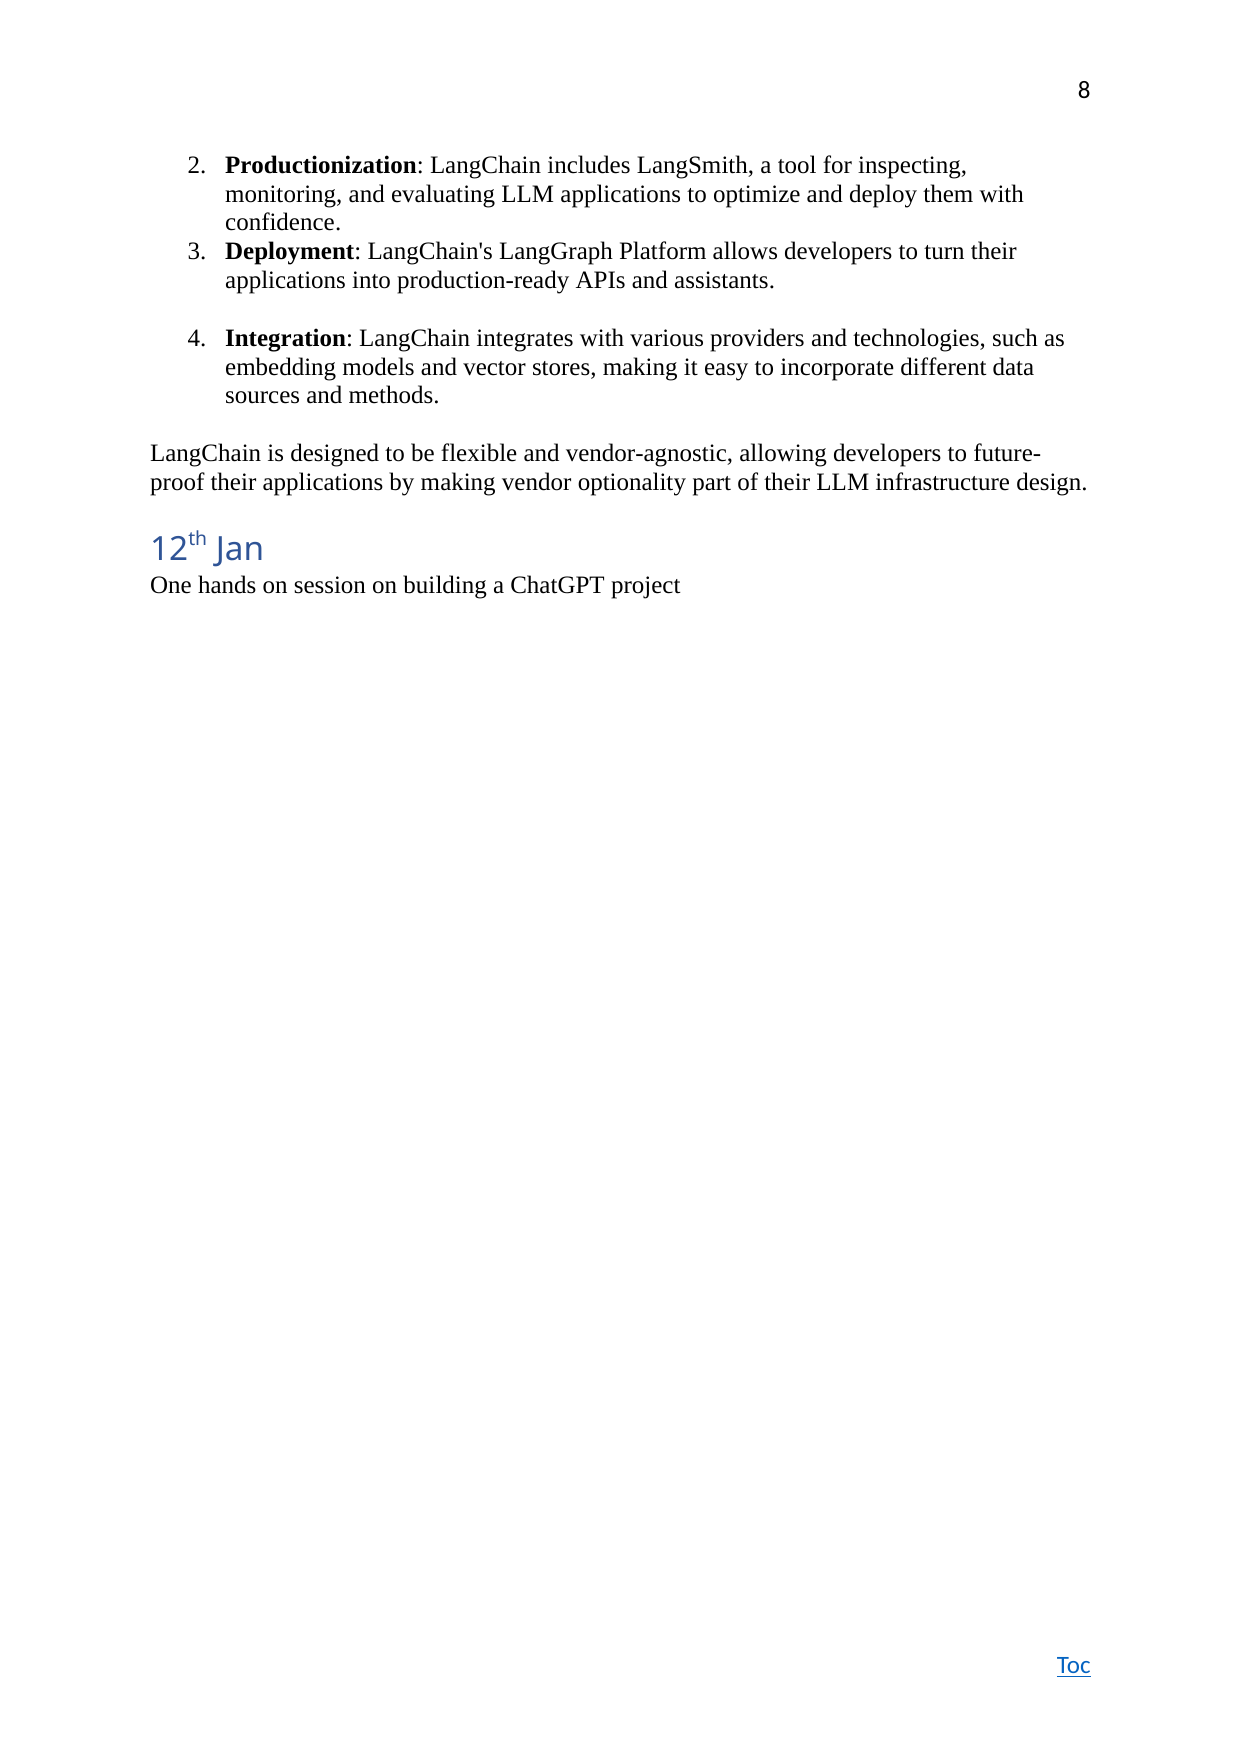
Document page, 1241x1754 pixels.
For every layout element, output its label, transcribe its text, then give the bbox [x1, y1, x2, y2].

list Deployment: LangChain's LangGraph Platform allows developers to turn their applications into production-ready APIs and assistants. [187, 236, 1090, 294]
list Productionization: LangChain includes LangSmith, a tool for inspecting, monitoring, and evaluating LLM applications to optimize and deploy them with confidence. [187, 150, 1090, 236]
text LangChain is designed to be flexible and vendor-agnostic, allowing developers to future-proof their applications by making vendor optionality part of their LLM infrastructure design. [150, 438, 1090, 496]
list Integration: LangChain integrates with various providers and technologies, such as embedding models and vector stores, making it easy to incorporate different data sources and methods. [187, 323, 1090, 409]
text One hands on session on building a ChatGPT project [150, 570, 1090, 599]
subtitle 12th Jan [150, 525, 1090, 570]
